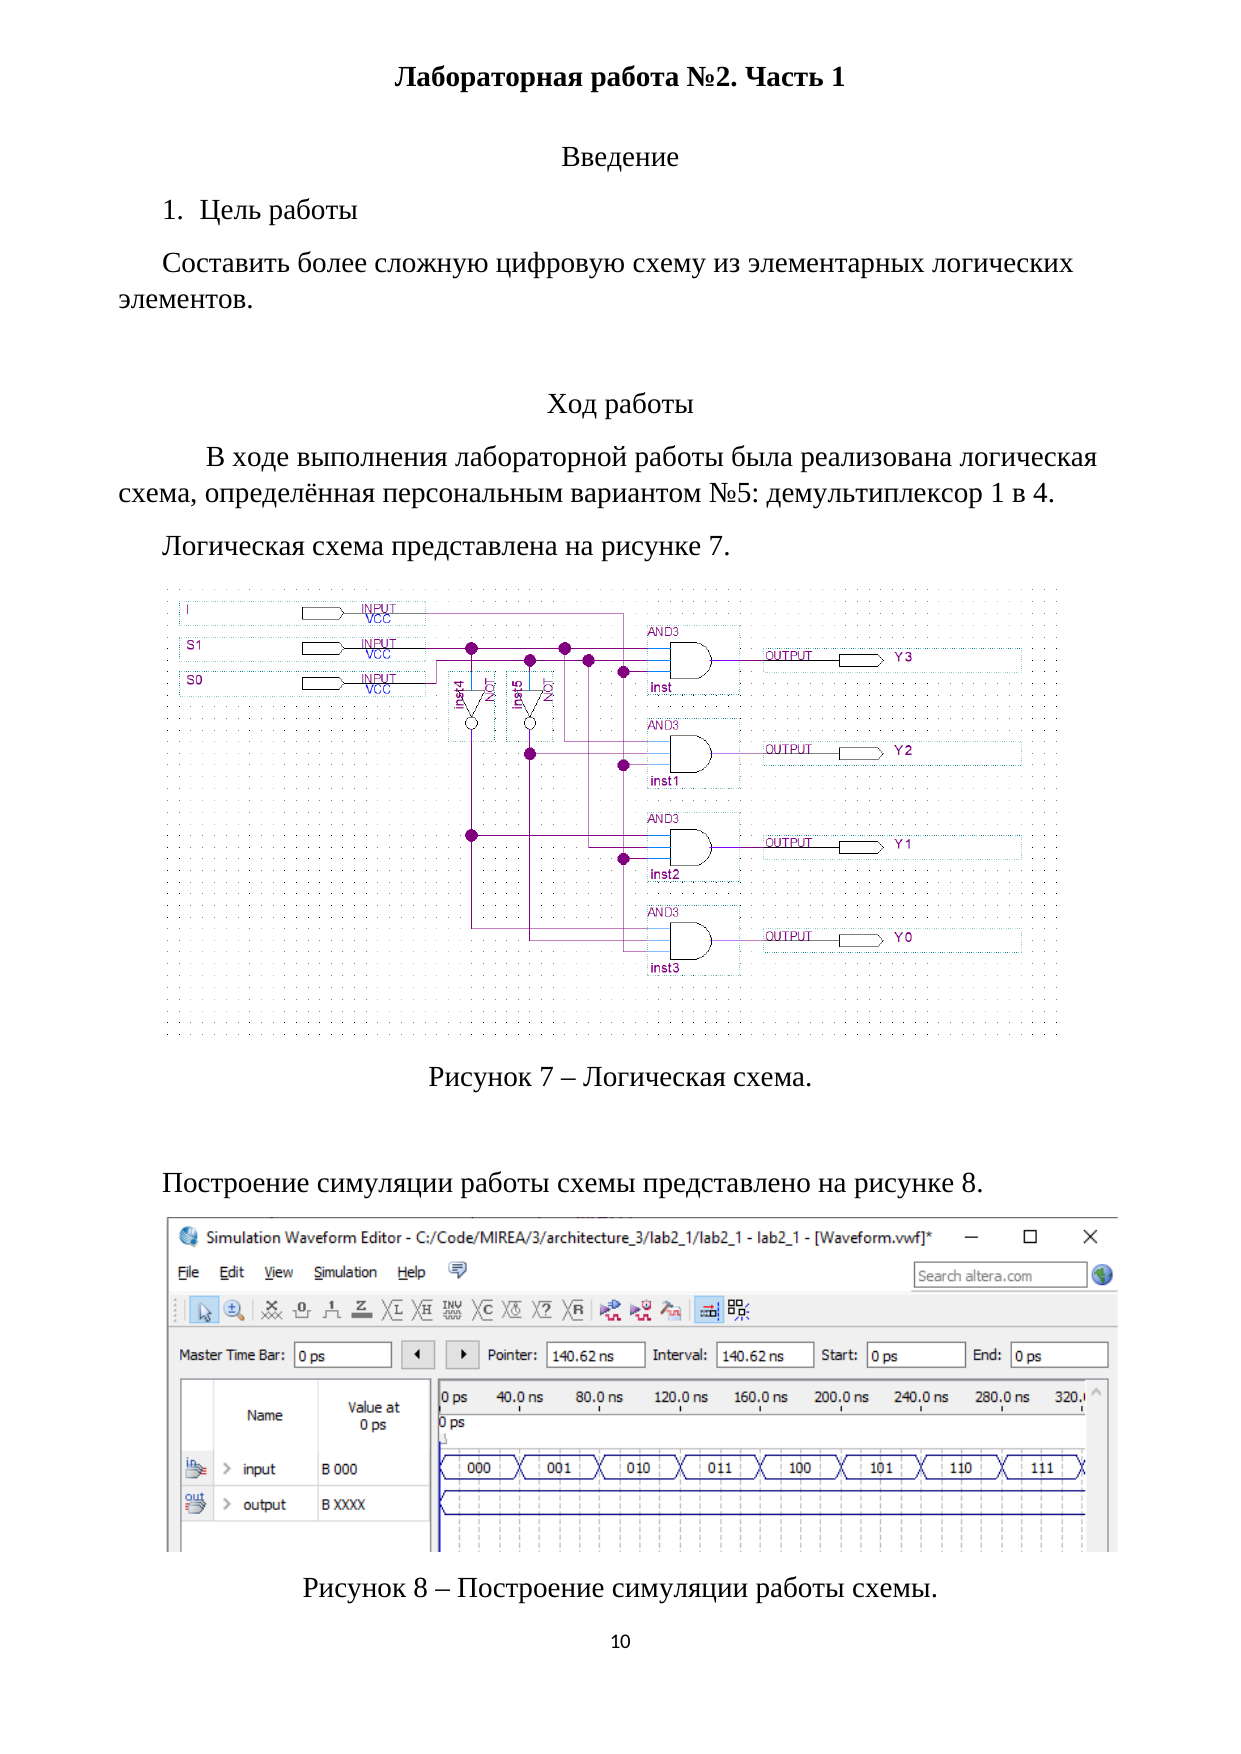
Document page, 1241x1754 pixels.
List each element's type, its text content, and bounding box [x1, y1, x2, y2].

text Составить более сложную цифровую схему из элементарных логических элементов. [118, 245, 1122, 314]
text Логическая схема представлена на рисунке 7. [118, 528, 1122, 562]
subtitle Лабораторная работа №2. Часть 1 [118, 59, 1122, 93]
picture [161, 581, 1060, 1041]
text Построение симуляции работы схемы представлено на рисунке 8. [118, 1165, 1122, 1199]
text Рисунок 7 – Логическая схема. [118, 1059, 1122, 1093]
text Рисунок 8 – Построение симуляции работы схемы. [118, 1570, 1122, 1603]
text Введение [118, 139, 1122, 173]
picture [166, 1217, 1118, 1552]
list Цель работы [162, 192, 1122, 226]
text Ход работы [118, 387, 1122, 420]
text В ходе выполнения лабораторной работы была реализована логическая схема, определённая персональным вариантом №5: демультиплексор 1 в 4. [118, 439, 1122, 509]
